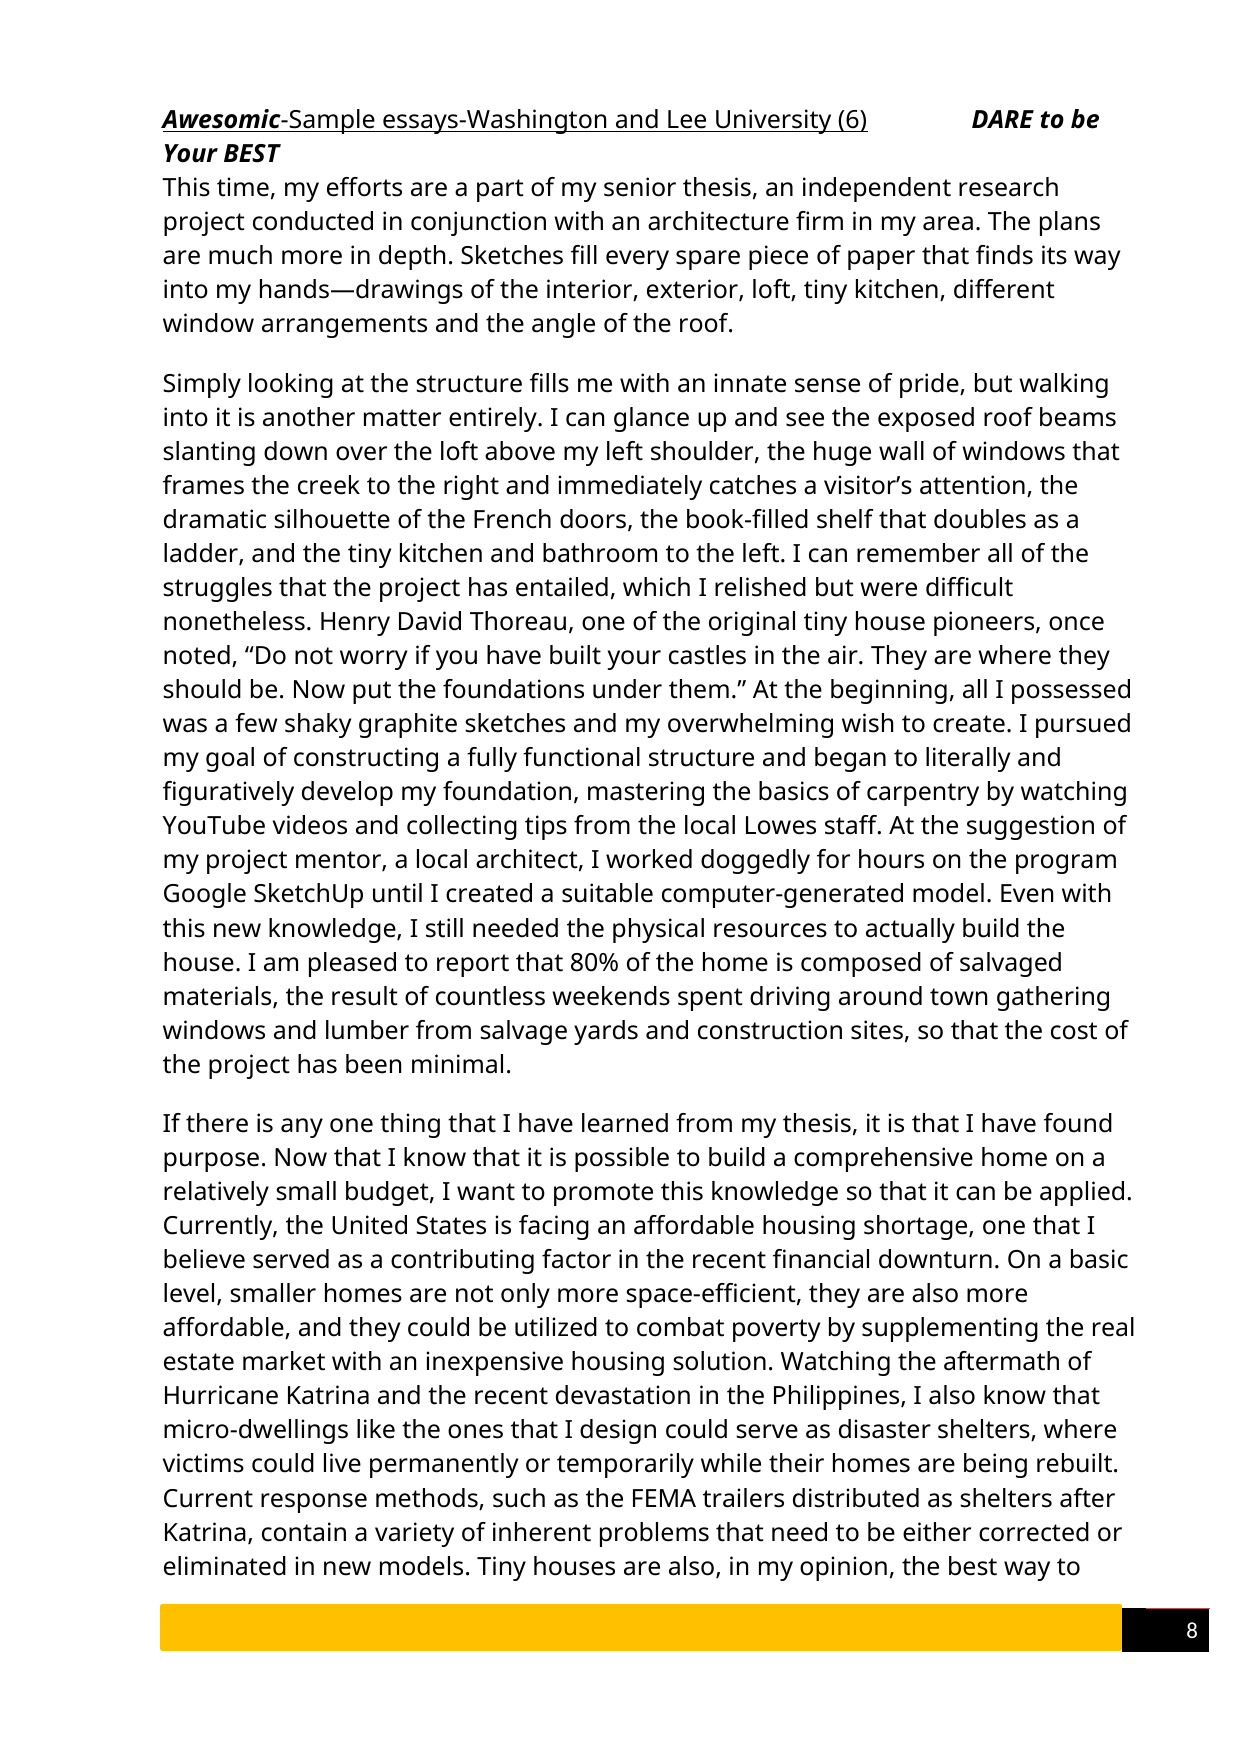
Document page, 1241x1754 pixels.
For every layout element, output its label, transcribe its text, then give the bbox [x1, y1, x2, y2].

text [162, 1106, 1137, 1582]
text This time, my efforts are a part of my senior thesis, an independent research project conducted in conjunction with an architecture firm in my area. The plans are much more in depth. Sketches fill every spare piece of paper that finds its way into my hands—drawings of the interior, exterior, loft, tiny kitchen, different window arrangements and the angle of the roof. [162, 170, 1137, 340]
text Simply looking at the structure fills me with an innate sense of pride, but walking into it is another matter entirely. I can glance up and see the exposed roof beams slanting down over the loft above my left shoulder, the huge wall of windows that frames the creek to the right and immediately catches a visitor’s attention, the dramatic silhouette of the French doors, the book-filled shelf that doubles as a ladder, and the tiny kitchen and bathroom to the left. I can remember all of the struggles that the project has entailed, which I relished but were difficult nonetheless. Henry David Thoreau, one of the original tiny house pioneers, once noted, “Do not worry if you have built your castles in the air. They are where they should be. Now put the foundations under them.” At the beginning, all I possessed was a few shaky graphite sketches and my overwhelming wish to create. I pursued my goal of constructing a fully functional structure and began to literally and figuratively develop my foundation, mastering the basics of carpentry by watching YouTube videos and collecting tips from the local Lowes staff. At the suggestion of my project mentor, a local architect, I worked doggedly for hours on the program Google SketchUp until I created a suitable computer-generated model. Even with this new knowledge, I still needed the physical resources to actually build the house. I am pleased to report that 80% of the home is composed of salvaged materials, the result of countless weekends spent driving around town gathering windows and lumber from salvage yards and construction sites, so that the cost of the project has been minimal. [162, 365, 1137, 1081]
